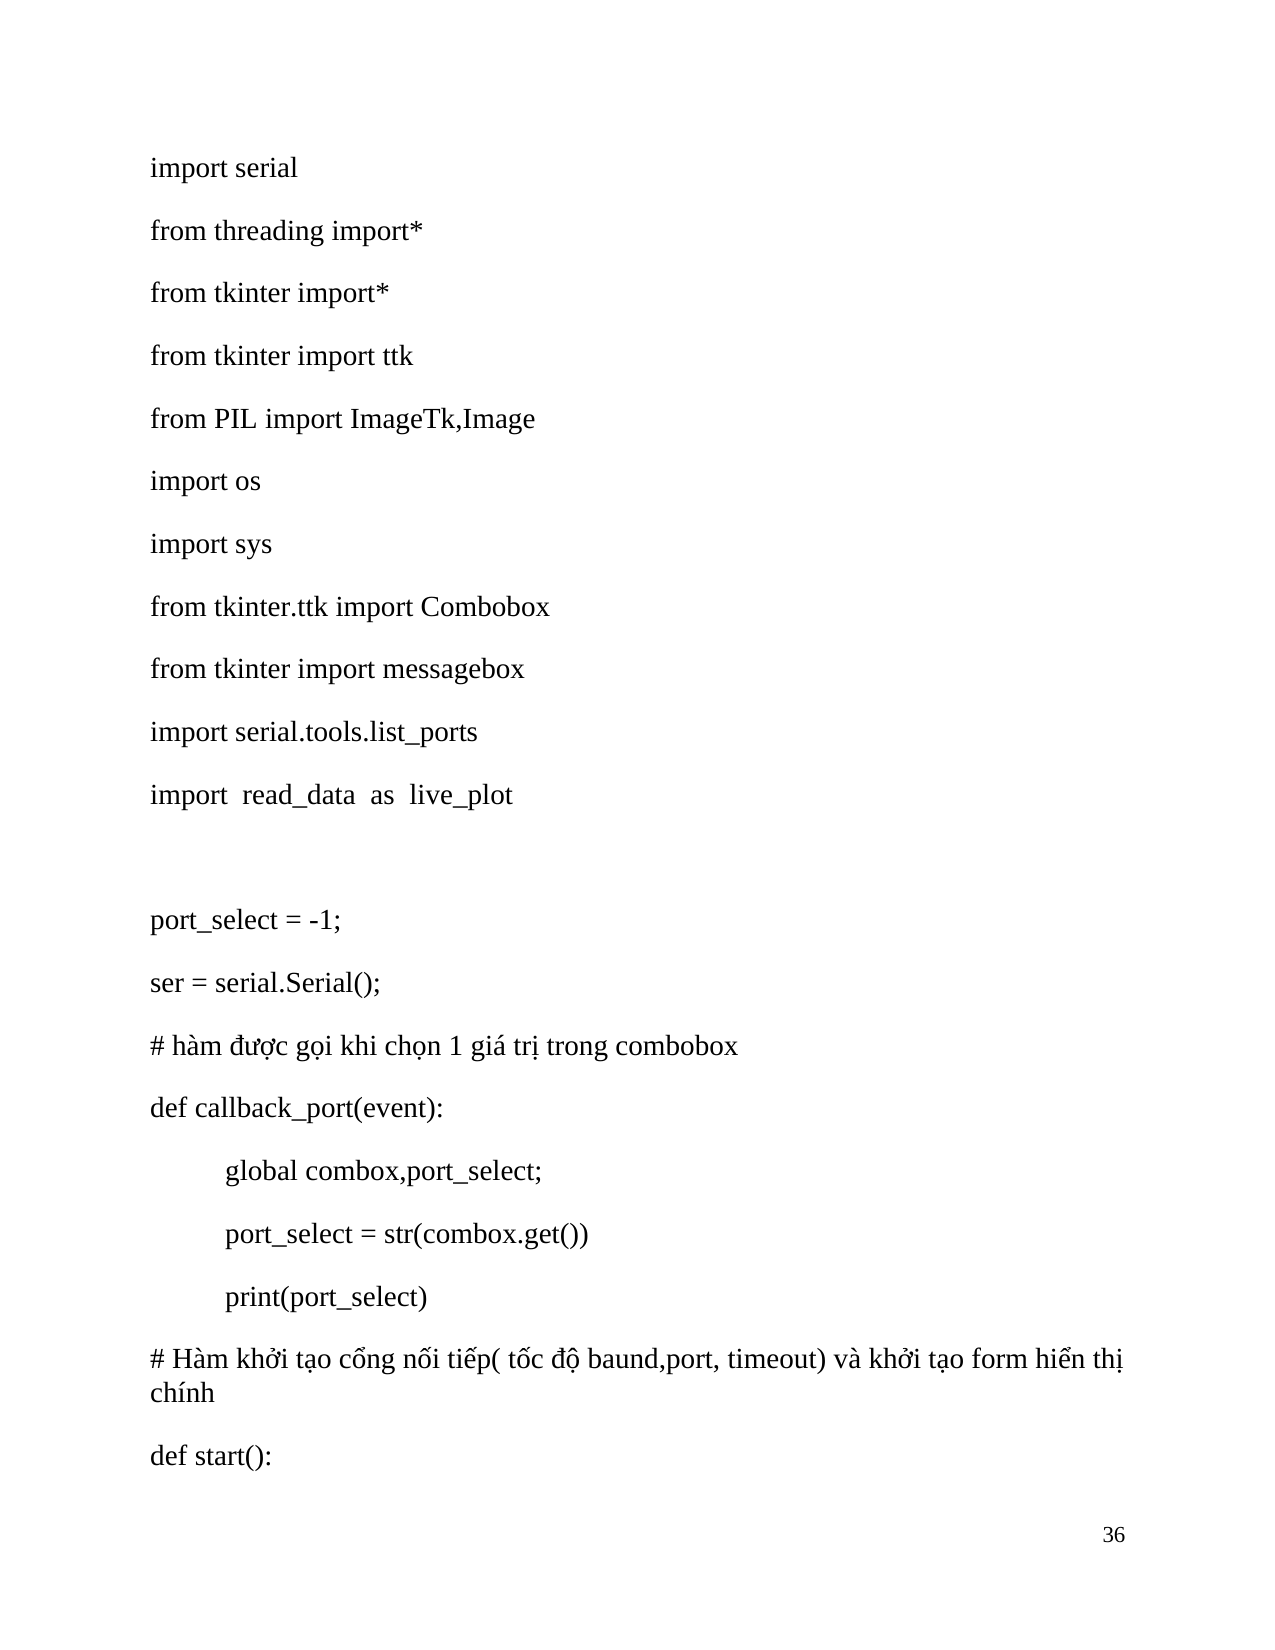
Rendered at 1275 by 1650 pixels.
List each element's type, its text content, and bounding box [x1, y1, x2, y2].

text print(port_select) [150, 1279, 1125, 1312]
text from tkinter import messagebox [150, 652, 1125, 685]
text ser = serial.Serial(); [150, 965, 1125, 999]
text from tkinter import* [150, 275, 1125, 309]
text port_select = -1; [150, 902, 1125, 936]
text global combox,port_select; [150, 1153, 1125, 1187]
text from tkinter.ttk import Combobox [150, 589, 1125, 622]
text def start(): [150, 1438, 1125, 1471]
text import read_data as live_plot [150, 777, 1125, 811]
text import serial.tools.list_ports [150, 714, 1125, 748]
text def callback_port(event): [150, 1091, 1125, 1124]
text from PIL import ImageTk,Image [150, 401, 1125, 434]
text from tkinter import ttk [150, 338, 1125, 372]
text from threading import* [150, 213, 1125, 246]
text port_select = str(combox.get()) [150, 1216, 1125, 1249]
text import os [150, 463, 1125, 497]
text import serial [150, 150, 1125, 183]
text import sys [150, 526, 1125, 560]
text # hàm được gọi khi chọn 1 giá trị trong combobox [150, 1028, 1125, 1061]
text # Hàm khởi tạo cổng nối tiếp( tốc độ baund,port, timeout) và khởi tạo form hiển thị chính [150, 1341, 1125, 1408]
